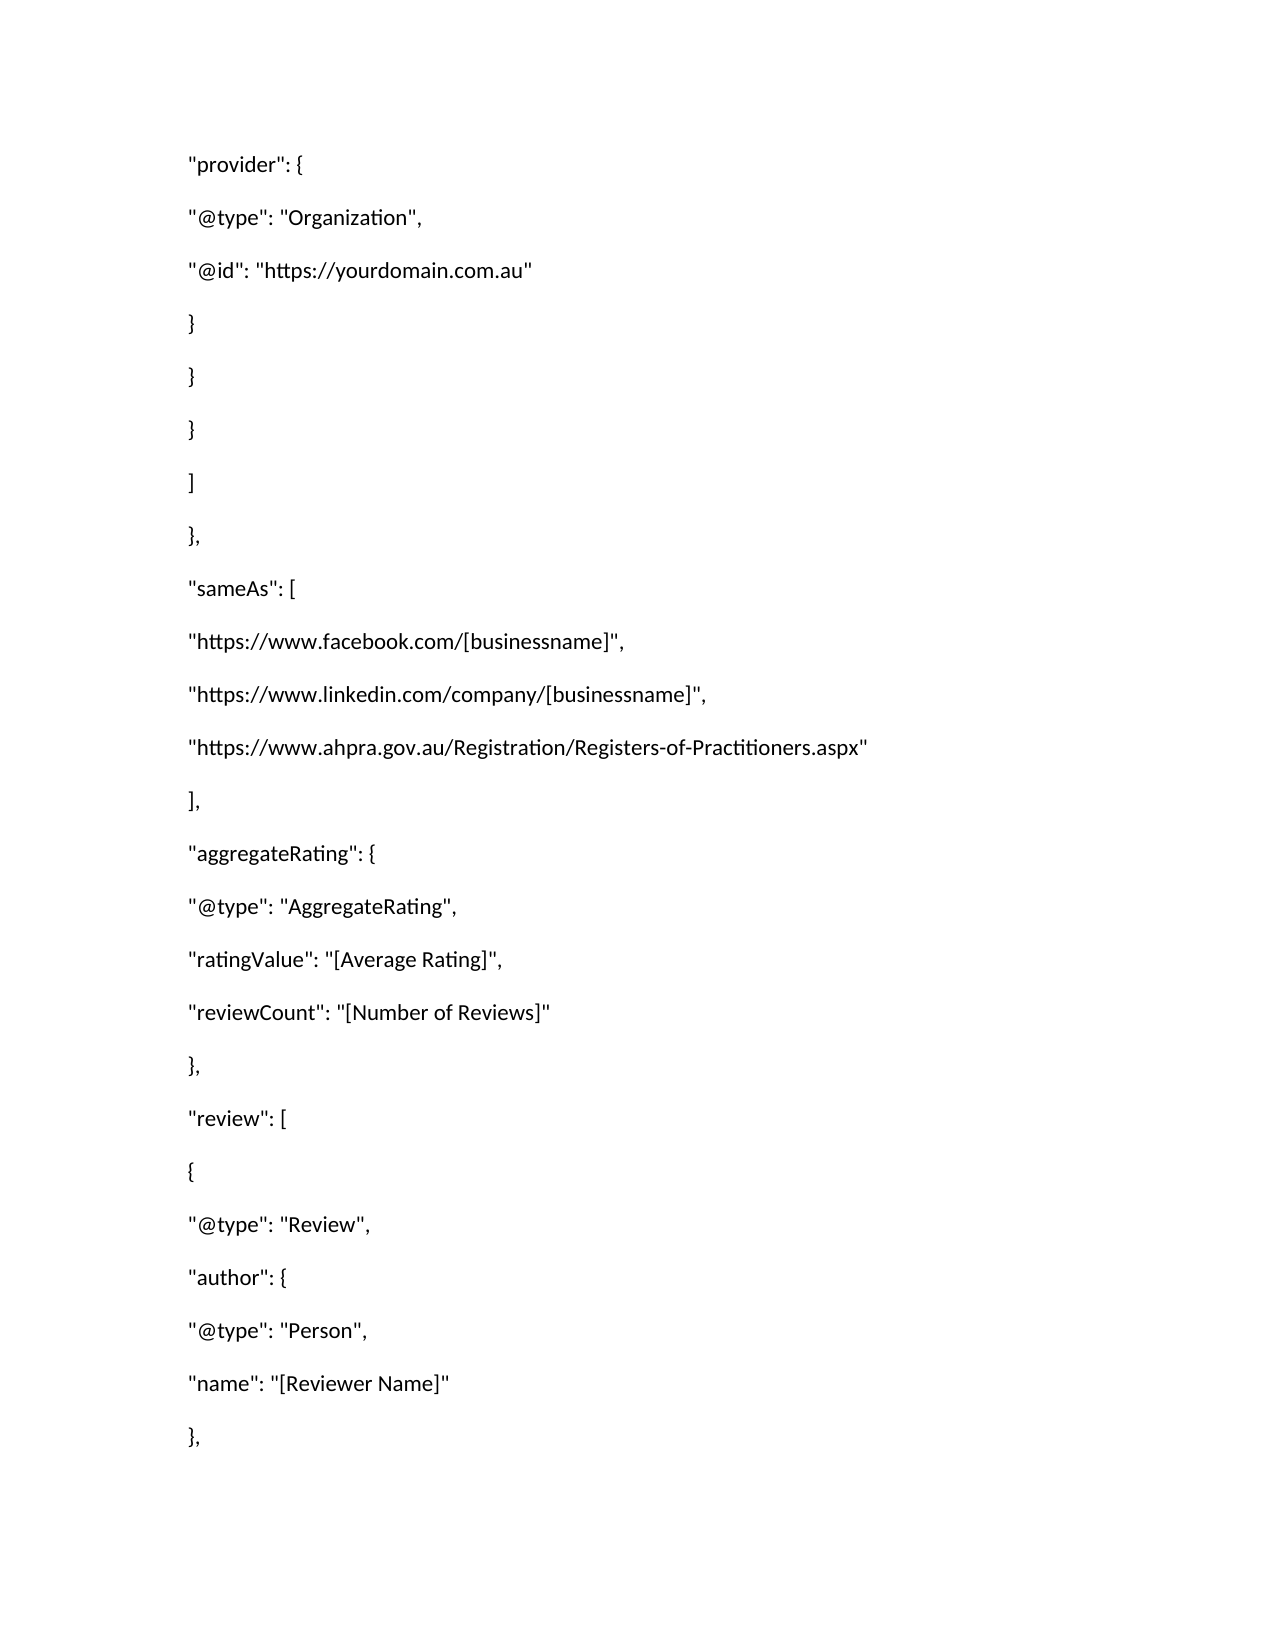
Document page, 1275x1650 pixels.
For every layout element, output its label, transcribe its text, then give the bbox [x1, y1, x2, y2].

text "aggregateRating": { [187, 839, 1087, 867]
text "author": { [187, 1263, 1087, 1291]
text "https://www.facebook.com/[businessname]", [187, 627, 1087, 655]
text "reviewCount": "[Number of Reviews]" [187, 998, 1087, 1026]
text { [187, 1157, 1087, 1185]
text "sameAs": [ [187, 574, 1087, 602]
text "@type": "AggregateRating", [187, 892, 1087, 920]
text "review": [ [187, 1104, 1087, 1132]
text } [187, 309, 1087, 337]
text ] [187, 468, 1087, 496]
text "ratingValue": "[Average Rating]", [187, 945, 1087, 973]
text ], [187, 786, 1087, 814]
text "@type": "Organization", [187, 203, 1087, 231]
text }, [187, 1422, 1087, 1451]
text } [187, 362, 1087, 390]
text }, [187, 1051, 1087, 1079]
text "@id": "https://yourdomain.com.au" [187, 256, 1087, 284]
text "provider": { [187, 150, 1087, 178]
text "https://www.ahpra.gov.au/Registration/Registers-of-Practitioners.aspx" [187, 733, 1087, 761]
text } [187, 415, 1087, 443]
text "@type": "Person", [187, 1316, 1087, 1344]
text "https://www.linkedin.com/company/[businessname]", [187, 680, 1087, 708]
text "name": "[Reviewer Name]" [187, 1369, 1087, 1397]
text }, [187, 521, 1087, 549]
text "@type": "Review", [187, 1210, 1087, 1238]
